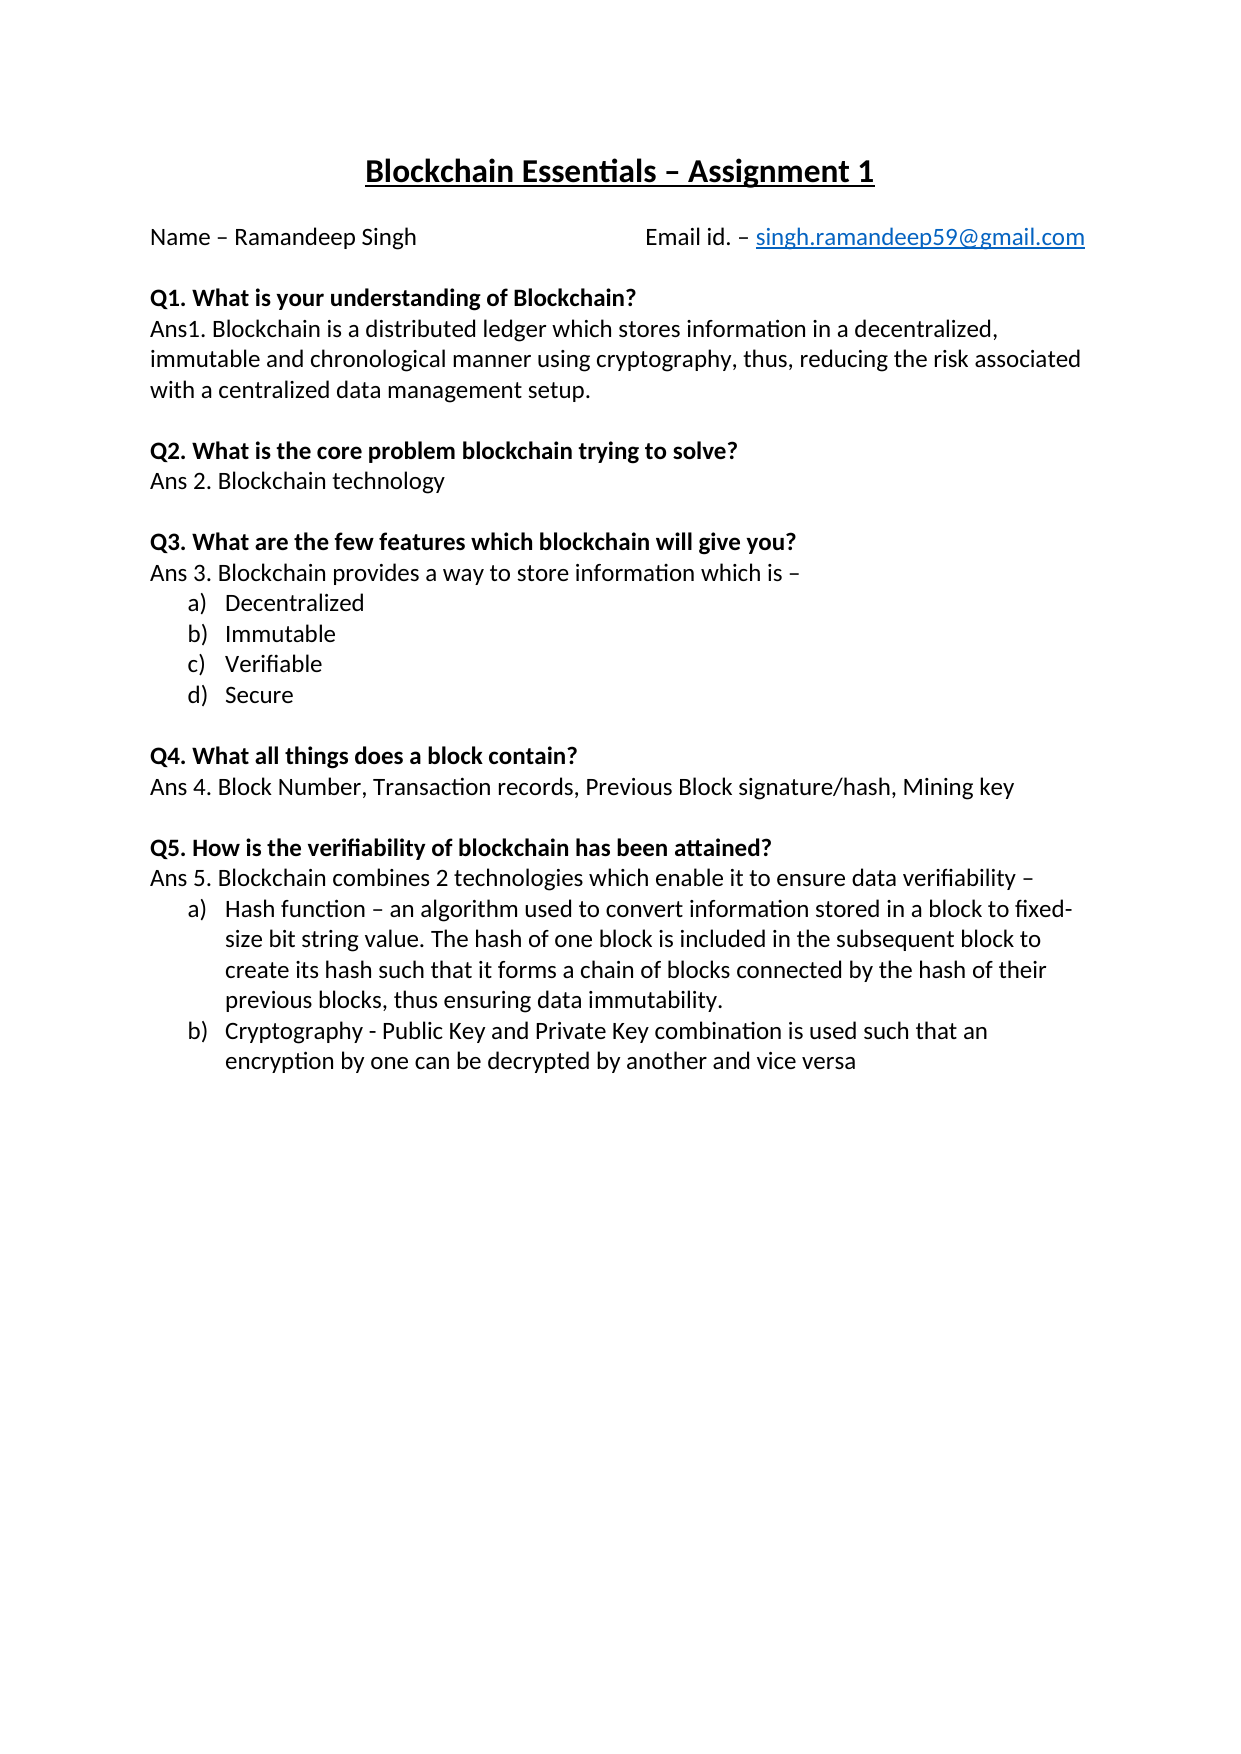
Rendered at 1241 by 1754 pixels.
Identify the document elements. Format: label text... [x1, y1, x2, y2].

text Q4. What all things does a block contain? [150, 740, 1090, 771]
text Ans 4. Block Number, Transaction records, Previous Block signature/hash, Mining key [150, 771, 1090, 801]
text Blockchain Essentials – Assignment 1 [150, 150, 1090, 191]
text Q2. What is the core problem blockchain trying to solve? [150, 435, 1090, 465]
list Secure [187, 679, 1090, 709]
list Decentralized [187, 587, 1090, 618]
list Immutable [187, 618, 1090, 648]
text Q3. What are the few features which blockchain will give you? [150, 526, 1090, 557]
text Ans 2. Blockchain technology [150, 465, 1090, 496]
text Name – Ramandeep Singh Email id. – singh.ramandeep59@gmail.com [150, 221, 1090, 252]
list Hash function – an algorithm used to convert information stored in a block to fixed-size bit string value. The hash of one block is included in the subsequent block to create its hash such that it forms a chain of blocks connected by the hash of their previous blocks, thus ensuring data immutability. [187, 893, 1090, 1015]
list Cryptography - Public Key and Private Key combination is used such that an encryption by one can be decrypted by another and vice versa [187, 1015, 1090, 1076]
text Q1. What is your understanding of Blockchain? [150, 282, 1090, 313]
list Verifiable [187, 648, 1090, 679]
text Ans1. Blockchain is a distributed ledger which stores information in a decentralized, immutable and chronological manner using cryptography, thus, reducing the risk associated with a centralized data management setup. [150, 313, 1090, 404]
text Ans 5. Blockchain combines 2 technologies which enable it to ensure data verifiability – [150, 862, 1090, 893]
text Q5. How is the verifiability of blockchain has been attained? [150, 832, 1090, 862]
text Ans 3. Blockchain provides a way to store information which is – [150, 557, 1090, 587]
